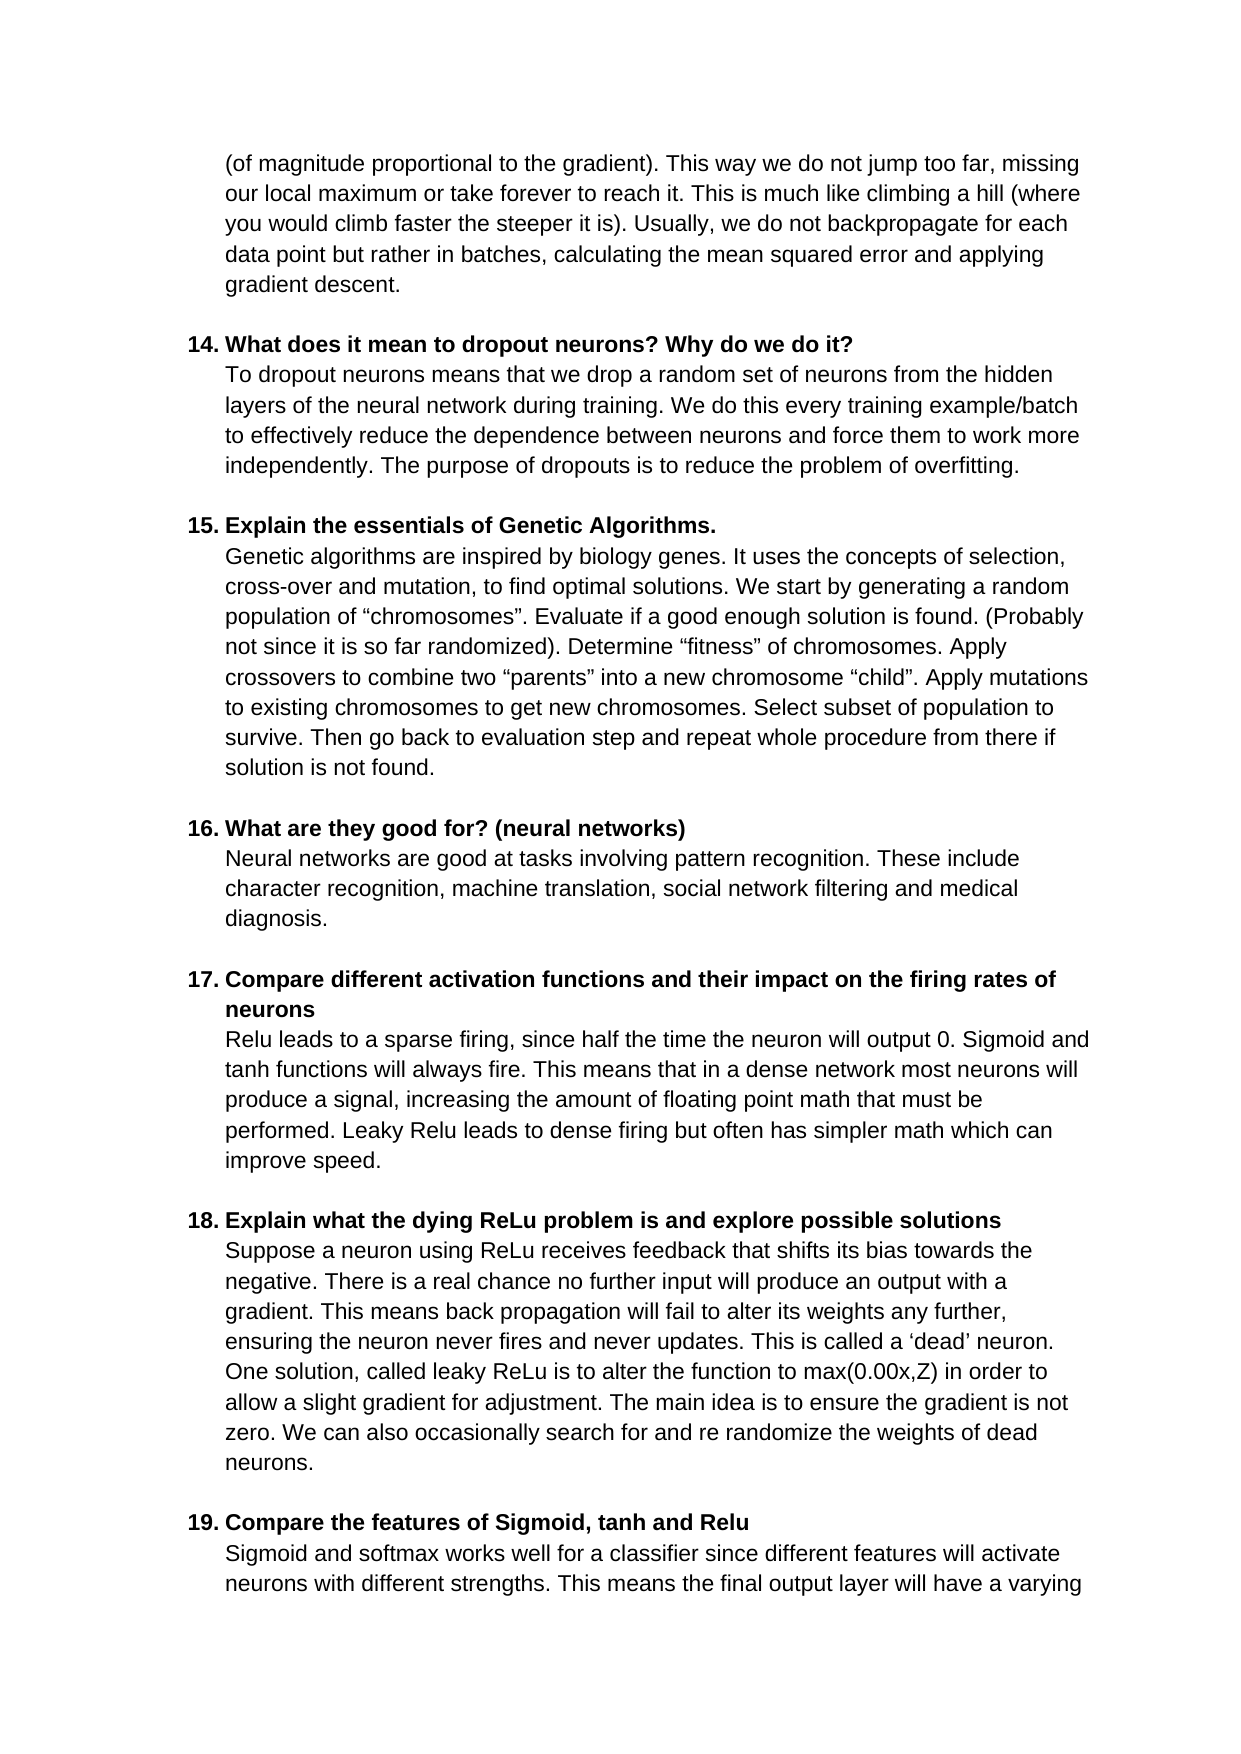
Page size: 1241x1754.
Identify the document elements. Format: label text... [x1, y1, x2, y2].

list Explain what the dying ReLu problem is and explore possible solutions Suppose a neuron using ReLu receives feedback that shifts its bias towards the negative. There is a real chance no further input will produce an output with a gradient. This means back propagation will fail to alter its weights any further, ensuring the neuron never fires and never updates. This is called a ‘dead’ neuron. One solution, called leaky ReLu is to alter the function to max(0.00x,Z) in order to allow a slight gradient for adjustment. The main idea is to ensure the gradient is not zero. We can also occasionally search for and re randomize the weights of dead neurons. [187, 1207, 1090, 1506]
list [187, 1509, 1090, 1596]
list What are they good for? (neural networks) Neural networks are good at tasks involving pattern recognition. These include character recognition, machine translation, social network filtering and medical diagnosis. [187, 814, 1090, 962]
list Explain the essentials of Genetic Algorithms. Genetic algorithms are inspired by biology genes. It uses the concepts of selection, cross-over and mutation, to find optimal solutions. We start by generating a random population of “chromosomes”. Evaluate if a good enough solution is found. (Probably not since it is so far randomized). Determine “fitness” of chromosomes. Apply crossovers to combine two “parents” into a new chromosome “child”. Apply mutations to existing chromosomes to get new chromosomes. Select subset of population to survive. Then go back to evaluation step and repeat whole procedure from there if solution is not found. [187, 512, 1090, 811]
list What does it mean to dropout neurons? Why do we do it? To dropout neurons means that we drop a random set of neurons from the hidden layers of the neural network during training. We do this every training example/batch to effectively reduce the dependence between neurons and force them to work more independently. The purpose of dropouts is to reduce the problem of overfitting. [187, 331, 1090, 509]
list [187, 150, 1090, 327]
list Compare different activation functions and their impact on the firing rates of neurons Relu leads to a sparse firing, since half the time the neuron will output 0. Sigmoid and tanh functions will always fire. This means that in a dense network most neurons will produce a signal, increasing the amount of floating point math that must be performed. Leaky Relu leads to dense firing but often has simpler math which can improve speed. [187, 966, 1090, 1203]
